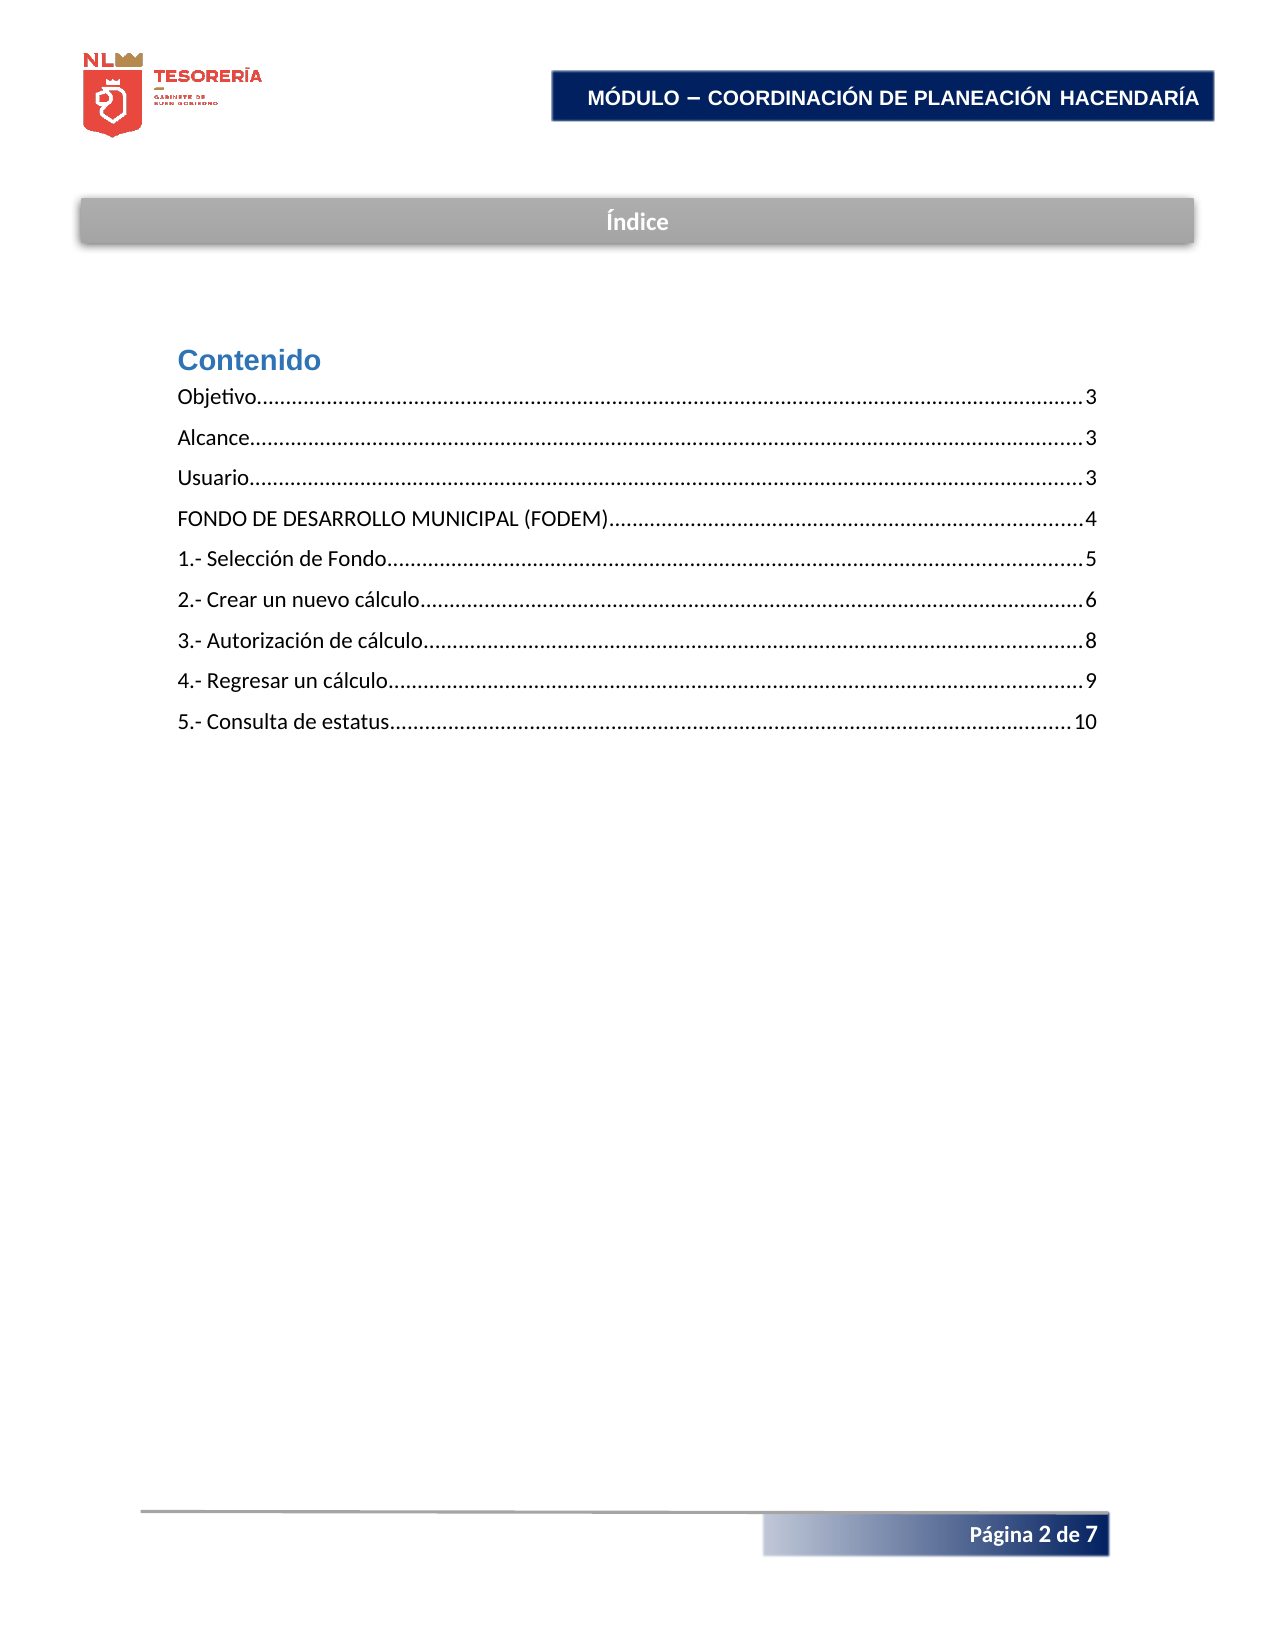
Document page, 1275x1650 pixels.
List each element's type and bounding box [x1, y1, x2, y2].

picture [79, 43, 264, 140]
